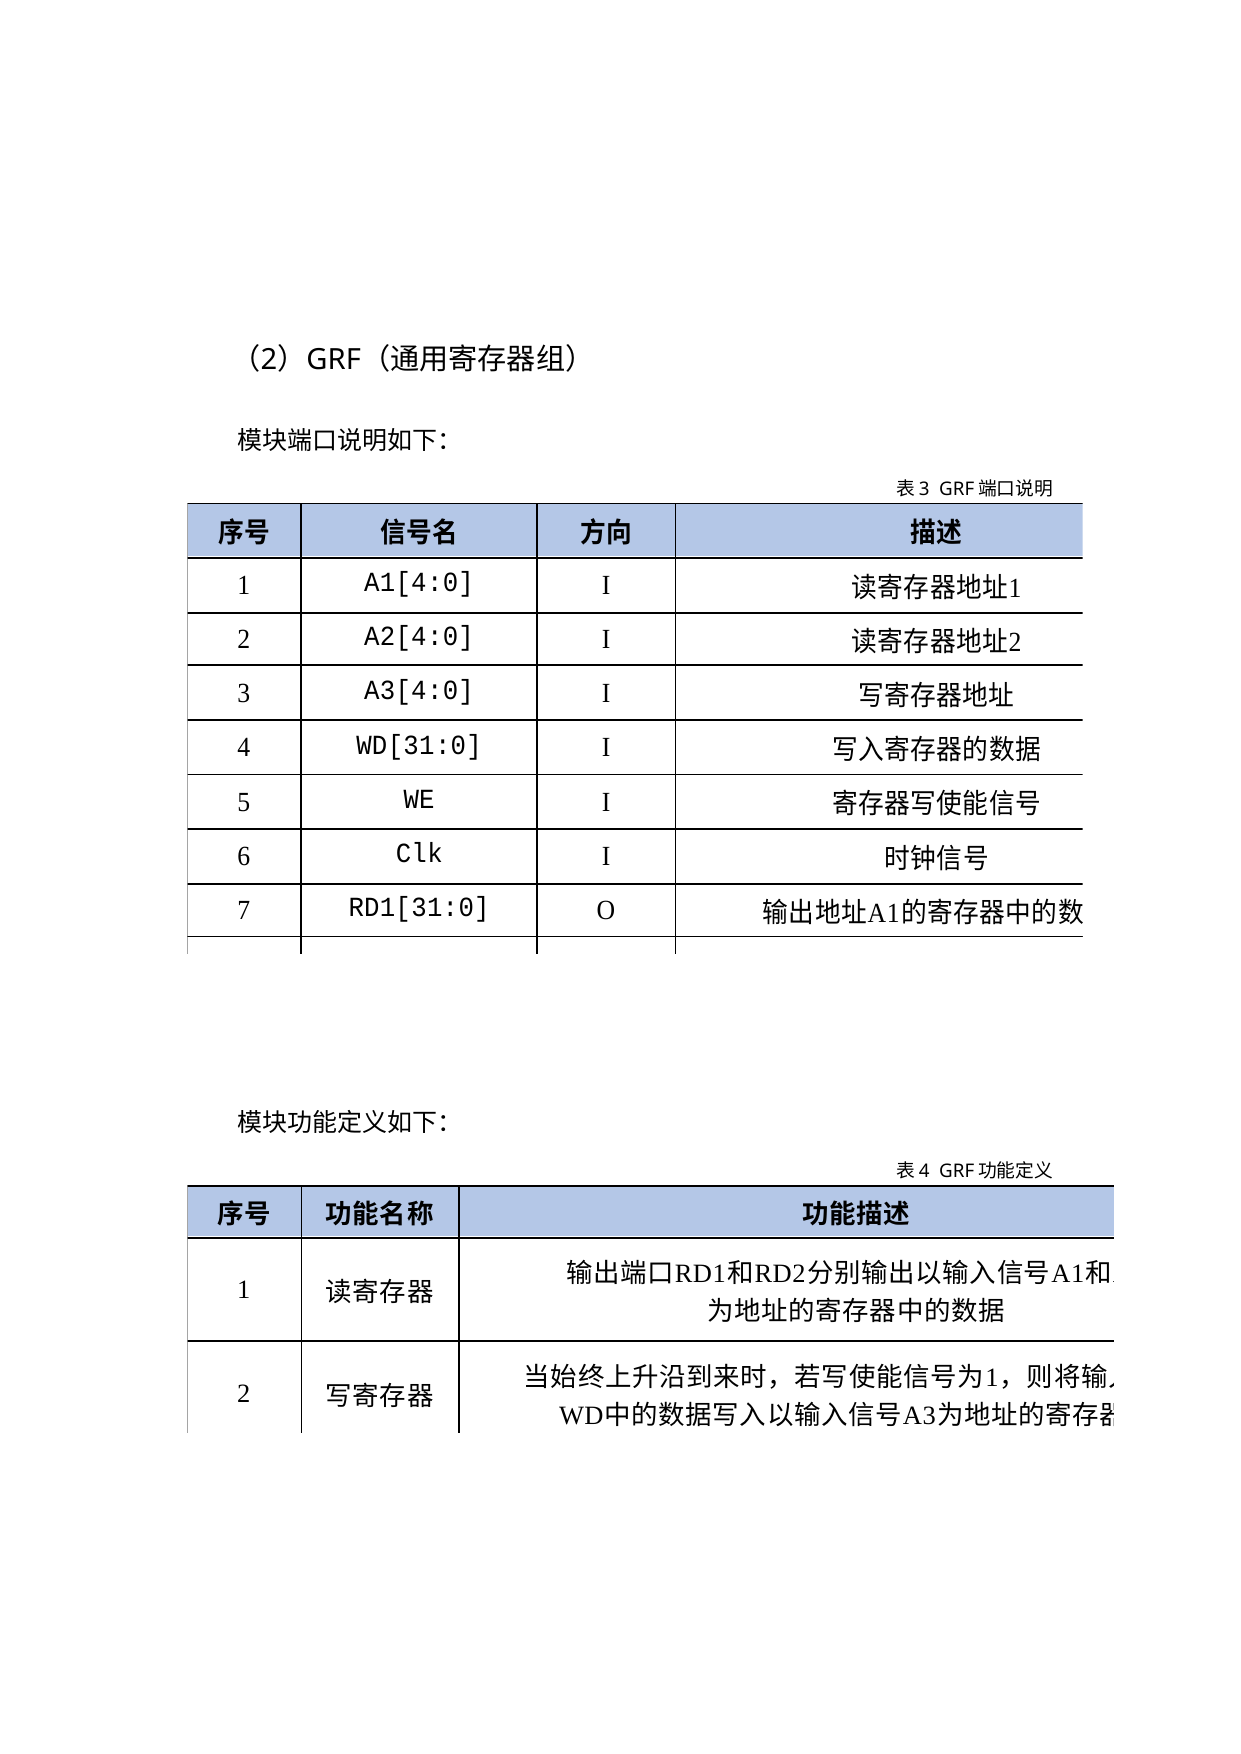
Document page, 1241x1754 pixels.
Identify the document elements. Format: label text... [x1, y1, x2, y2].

text 模块端口说明如下： [187, 406, 1053, 471]
text 表3 GRF端口说明 [187, 471, 1053, 503]
text 模块功能定义如下： [187, 1088, 1053, 1153]
text 表4 GRF功能定义 [187, 1153, 1053, 1185]
text （2）GRF（通用寄存器组） [187, 324, 1053, 389]
